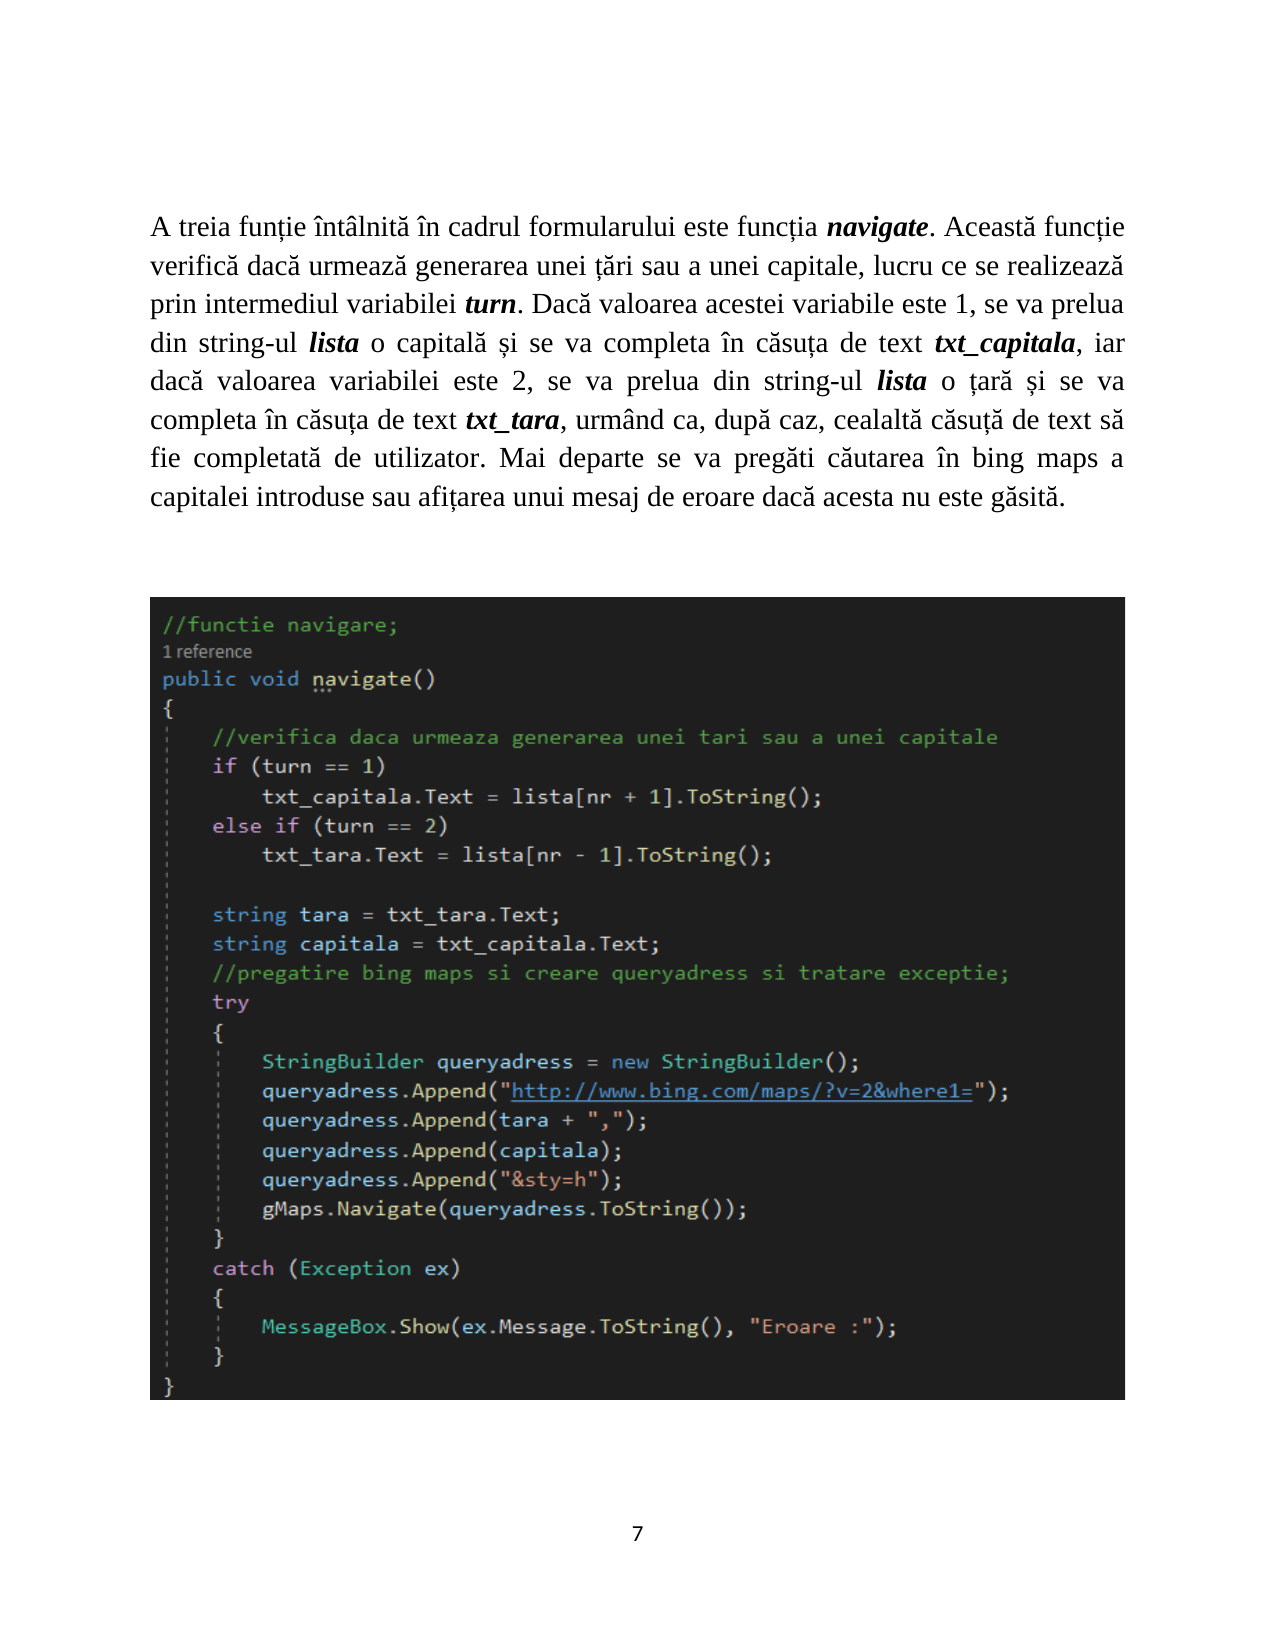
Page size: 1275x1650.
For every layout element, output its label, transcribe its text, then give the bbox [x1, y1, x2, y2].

text A treia funție întâlnită în cadrul formularului este funcția navigate. Această funcție verifică dacă urmează generarea unei țări sau a unei capitale, lucru ce se realizează prin intermediul variabilei turn. Dacă valoarea acestei variabile este 1, se va prelua din string-ul lista o capitală și se va completa în căsuța de text txt_capitala, iar dacă valoarea variabilei este 2, se va prelua din string-ul lista o țară și se va completa în căsuța de text txt_tara, urmând ca, după caz, cealaltă căsuță de text să fie completată de utilizator. Mai departe se va pregăti căutarea în bing maps a capitalei introduse sau afițarea unui mesaj de eroare dacă acesta nu este găsită. [150, 209, 1125, 513]
picture [150, 597, 1125, 1400]
